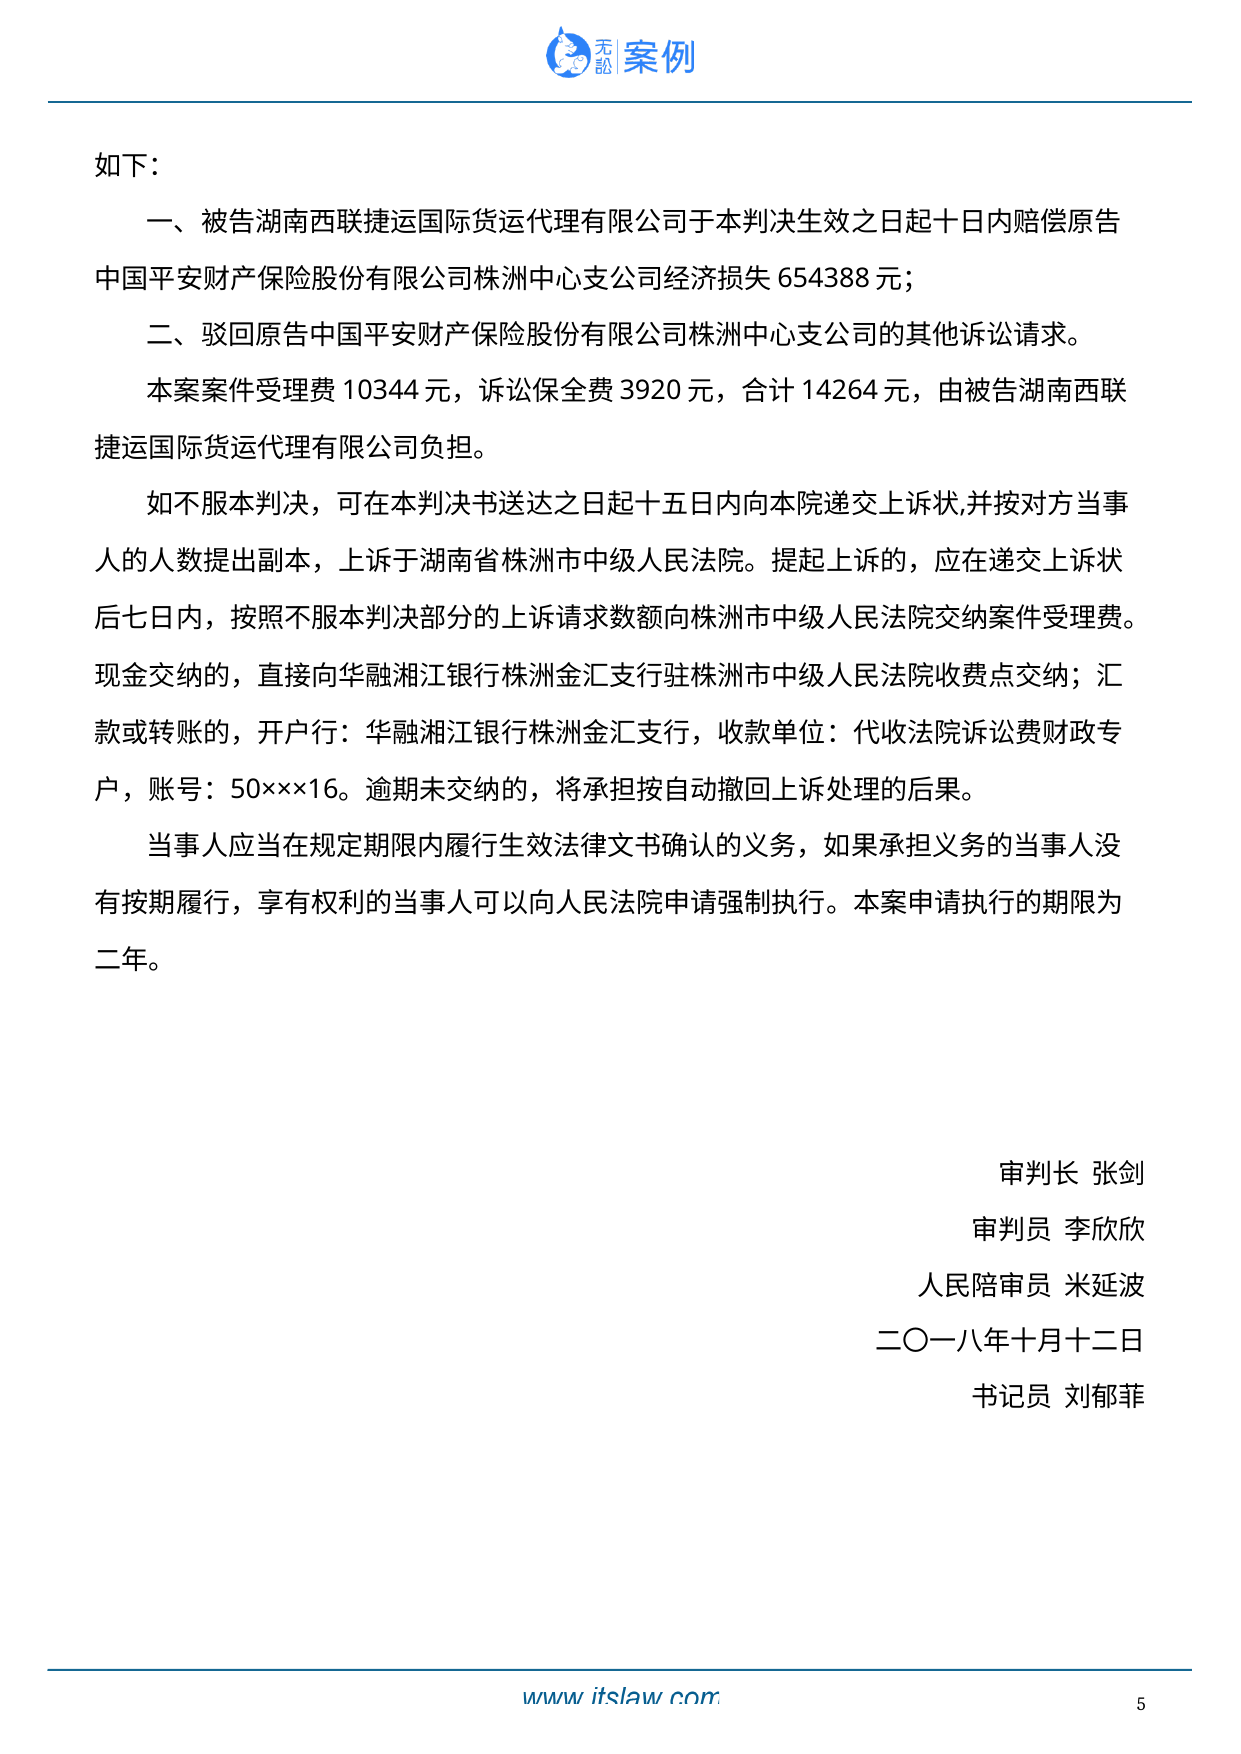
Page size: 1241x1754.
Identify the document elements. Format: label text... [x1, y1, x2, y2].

text 审判员 李欣欣 [94, 1205, 1146, 1249]
text 二〇一八年十月十二日 [94, 1317, 1146, 1361]
text 人民陪审员 米延波 [94, 1261, 1146, 1305]
text 一、被告湖南西联捷运国际货运代理有限公司于本判决生效之日起十日内赔偿原告中国平安财产保险股份有限公司株洲中心支公司经济损失654388元； [94, 198, 1146, 299]
text 审判长 张剑 [94, 1149, 1146, 1193]
picture [523, 1687, 720, 1704]
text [94, 85, 1146, 186]
text 当事人应当在规定期限内履行生效法律文书确认的义务，如果承担义务的当事人没有按期履行，享有权利的当事人可以向人民法院申请强制执行。本案申请执行的期限为二年。 [94, 821, 1146, 980]
picture [546, 26, 694, 78]
text 如不服本判决，可在本判决书送达之日起十五日内向本院递交上诉状,并按对方当事人的人数提出副本，上诉于湖南省株洲市中级人民法院。提起上诉的，应在递交上诉状后七日内，按照不服本判决部分的上诉请求数额向株洲市中级人民法院交纳案件受理费。现金交纳的，直接向华融湘江银行株洲金汇支行驻株洲市中级人民法院收费点交纳；汇款或转账的，开户行：华融湘江银行株洲金汇支行，收款单位：代收法院诉讼费财政专户，账号：50×××16。逾期未交纳的，将承担按自动撤回上诉处理的后果。 [94, 479, 1146, 809]
text 本案案件受理费10344元，诉讼保全费3920元，合计14264元，由被告湖南西联捷运国际货运代理有限公司负担。 [94, 367, 1146, 468]
text 二、驳回原告中国平安财产保险股份有限公司株洲中心支公司的其他诉讼请求。 [94, 311, 1146, 355]
text 书记员 刘郁菲 [94, 1373, 1146, 1417]
